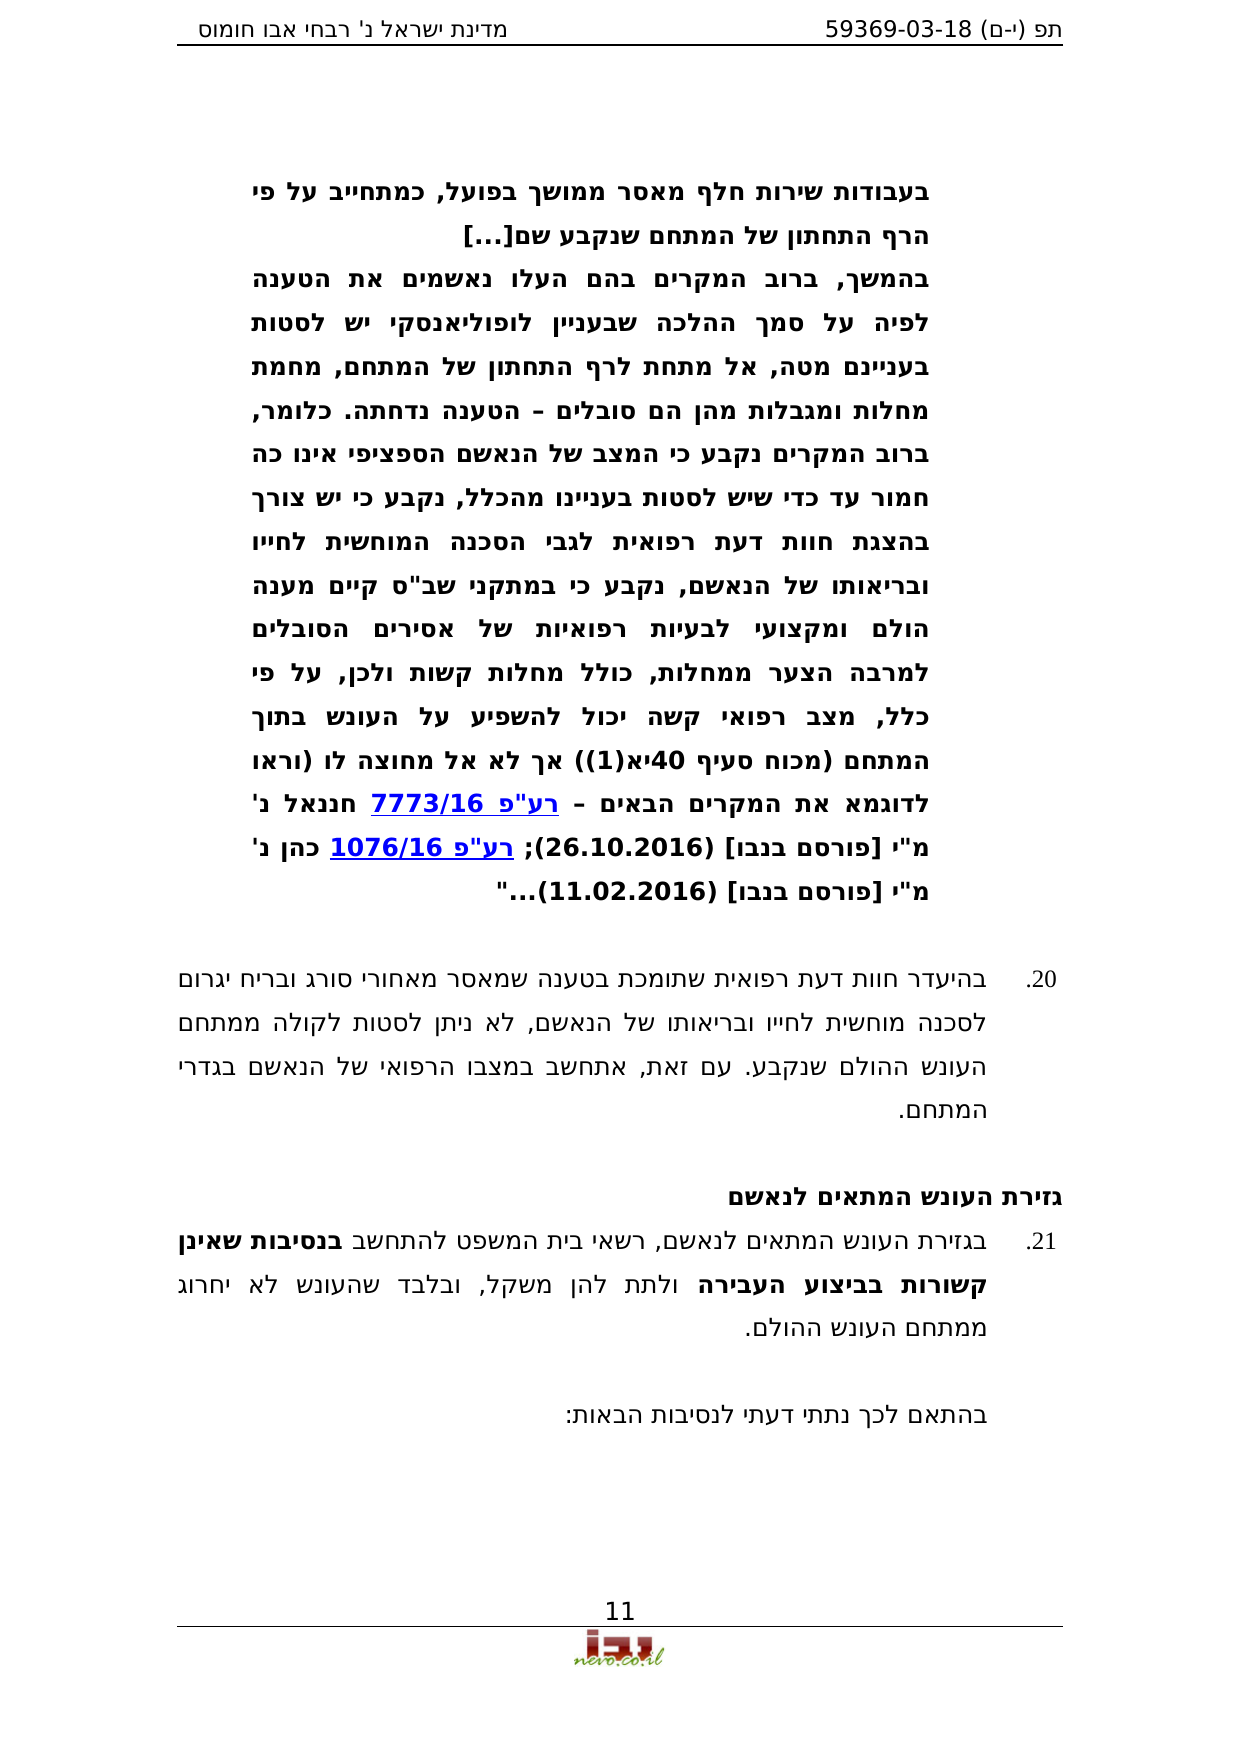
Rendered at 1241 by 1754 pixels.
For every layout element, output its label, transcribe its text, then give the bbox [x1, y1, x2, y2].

text גזירת העונש המתאים לנאשם [177, 1182, 1063, 1211]
list בגזירת העונש המתאים לנאשם, רשאי בית המשפט להתחשב בנסיבות שאינן קשורות בביצוע העבירה ולתת להן משקל, ובלבד שהעונש לא יחרוג ממתחם העונש ההולם. [177, 1226, 1026, 1343]
text בהמשך, ברוב המקרים בהם העלו נאשמים את הטענה לפיה על סמך ההלכה שבעניין לופוליאנסקי יש לסטות בעניינם מטה, אל מתחת לרף התחתון של המתחם, מחמת מחלות ומגבלות מהן הם סובלים – הטענה נדחתה. כלומר, ברוב המקרים נקבע כי המצב של הנאשם הספציפי אינו כה חמור עד כדי שיש לסטות בעניינו מהכלל, נקבע כי יש צורך בהצגת חוות דעת רפואית לגבי הסכנה המוחשית לחייו ובריאותו של הנאשם, נקבע כי במתקני שב"ס קיים מענה הולם ומקצועי לבעיות רפואיות של אסירים הסובלים למרבה הצער ממחלות, כולל מחלות קשות ולכן, על פי כלל, מצב רפואי קשה יכול להשפיע על העונש בתוך המתחם (מכוח סעיף 40יא(1)) אך לא אל מחוצה לו (וראו לדוגמא את המקרים הבאים – רע"פ 7773/16 חננאל נ' מ"י [פורסם בנבו] (26.10.2016); רע"פ 1076/16 כהן נ' מ"י [פורסם בנבו] (11.02.2016)..." [251, 265, 930, 906]
list בהיעדר חוות דעת רפואית שתומכת בטענה שמאסר מאחורי סורג ובריח יגרום לסכנה מוחשית לחייו ובריאותו של הנאשם, לא ניתן לסטות לקולה ממתחם העונש ההולם שנקבע. עם זאת, אתחשב במצבו הרפואי של הנאשם בגדרי המתחם. [177, 964, 1026, 1124]
text בהתאם לכך נתתי דעתי לנסיבות הבאות: [177, 1401, 1063, 1430]
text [251, 177, 930, 250]
picture [574, 1629, 666, 1667]
